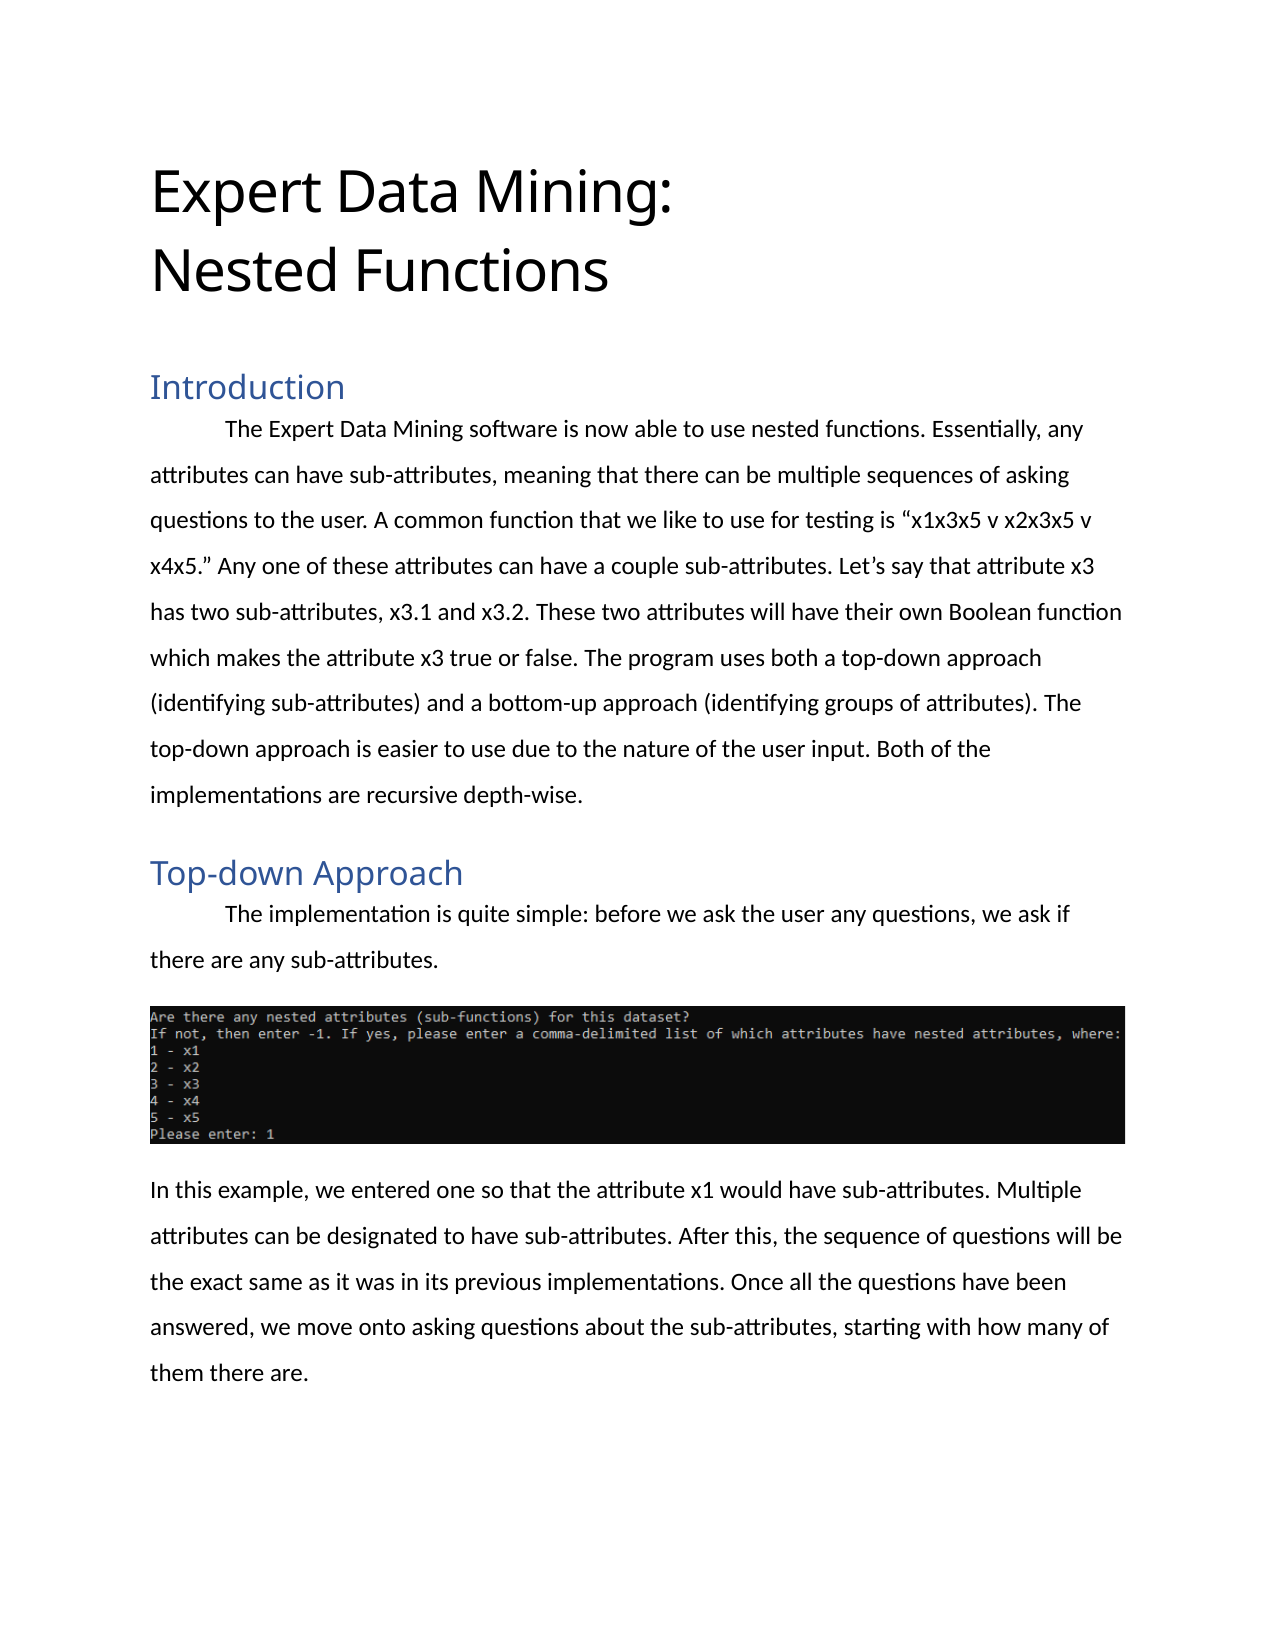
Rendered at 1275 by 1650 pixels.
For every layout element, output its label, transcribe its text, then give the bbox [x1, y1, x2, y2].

picture [150, 1006, 1125, 1144]
text In this example, we entered one so that the attribute x1 would have sub-attributes. Multiple attributes can be designated to have sub-attributes. After this, the sequence of questions will be the exact same as it was in its previous implementations. Once all the questions have been answered, we move onto asking questions about the sub-attributes, starting with how many of them there are. [150, 1174, 1125, 1388]
title Nested Functions [150, 229, 1125, 309]
subtitle Top-down Approach [150, 850, 1125, 895]
title Expert Data Mining: [150, 150, 1125, 229]
text The implementation is quite simple: before we ask the user any questions, we ask if there are any sub-attributes. [150, 899, 1125, 975]
subtitle Introduction [150, 364, 1125, 409]
text The Expert Data Mining software is now able to use nested functions. Essentially, any attributes can have sub-attributes, meaning that there can be multiple sequences of asking questions to the user. A common function that we like to use for testing is “x1x3x5 v x2x3x5 v x4x5.” Any one of these attributes can have a couple sub-attributes. Let’s say that attribute x3 has two sub-attributes, x3.1 and x3.2. These two attributes will have their own Boolean function which makes the attribute x3 true or false. The program uses both a top-down approach (identifying sub-attributes) and a bottom-up approach (identifying groups of attributes). The top-down approach is easier to use due to the nature of the user input. Both of the implementations are recursive depth-wise. [150, 413, 1125, 809]
